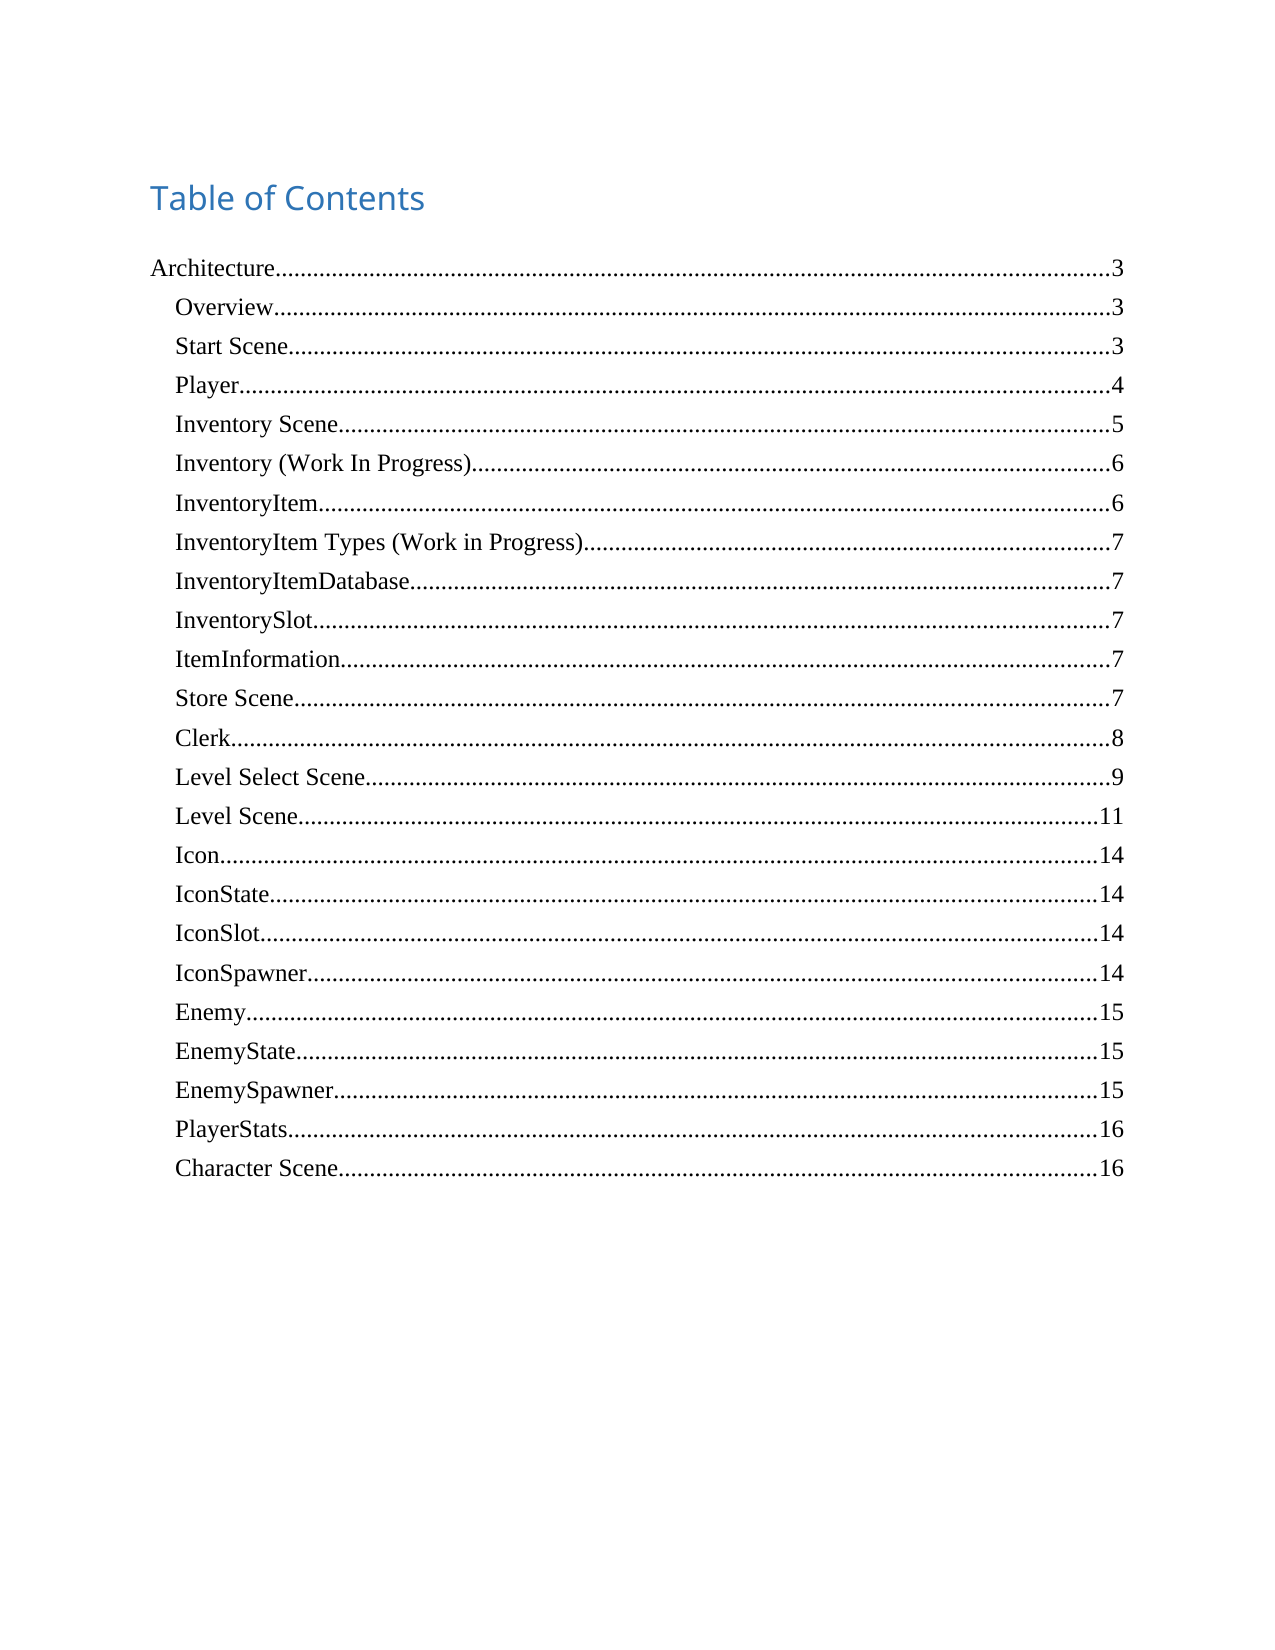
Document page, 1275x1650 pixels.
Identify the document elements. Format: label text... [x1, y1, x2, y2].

subtitle Table of Contents [150, 175, 1125, 220]
